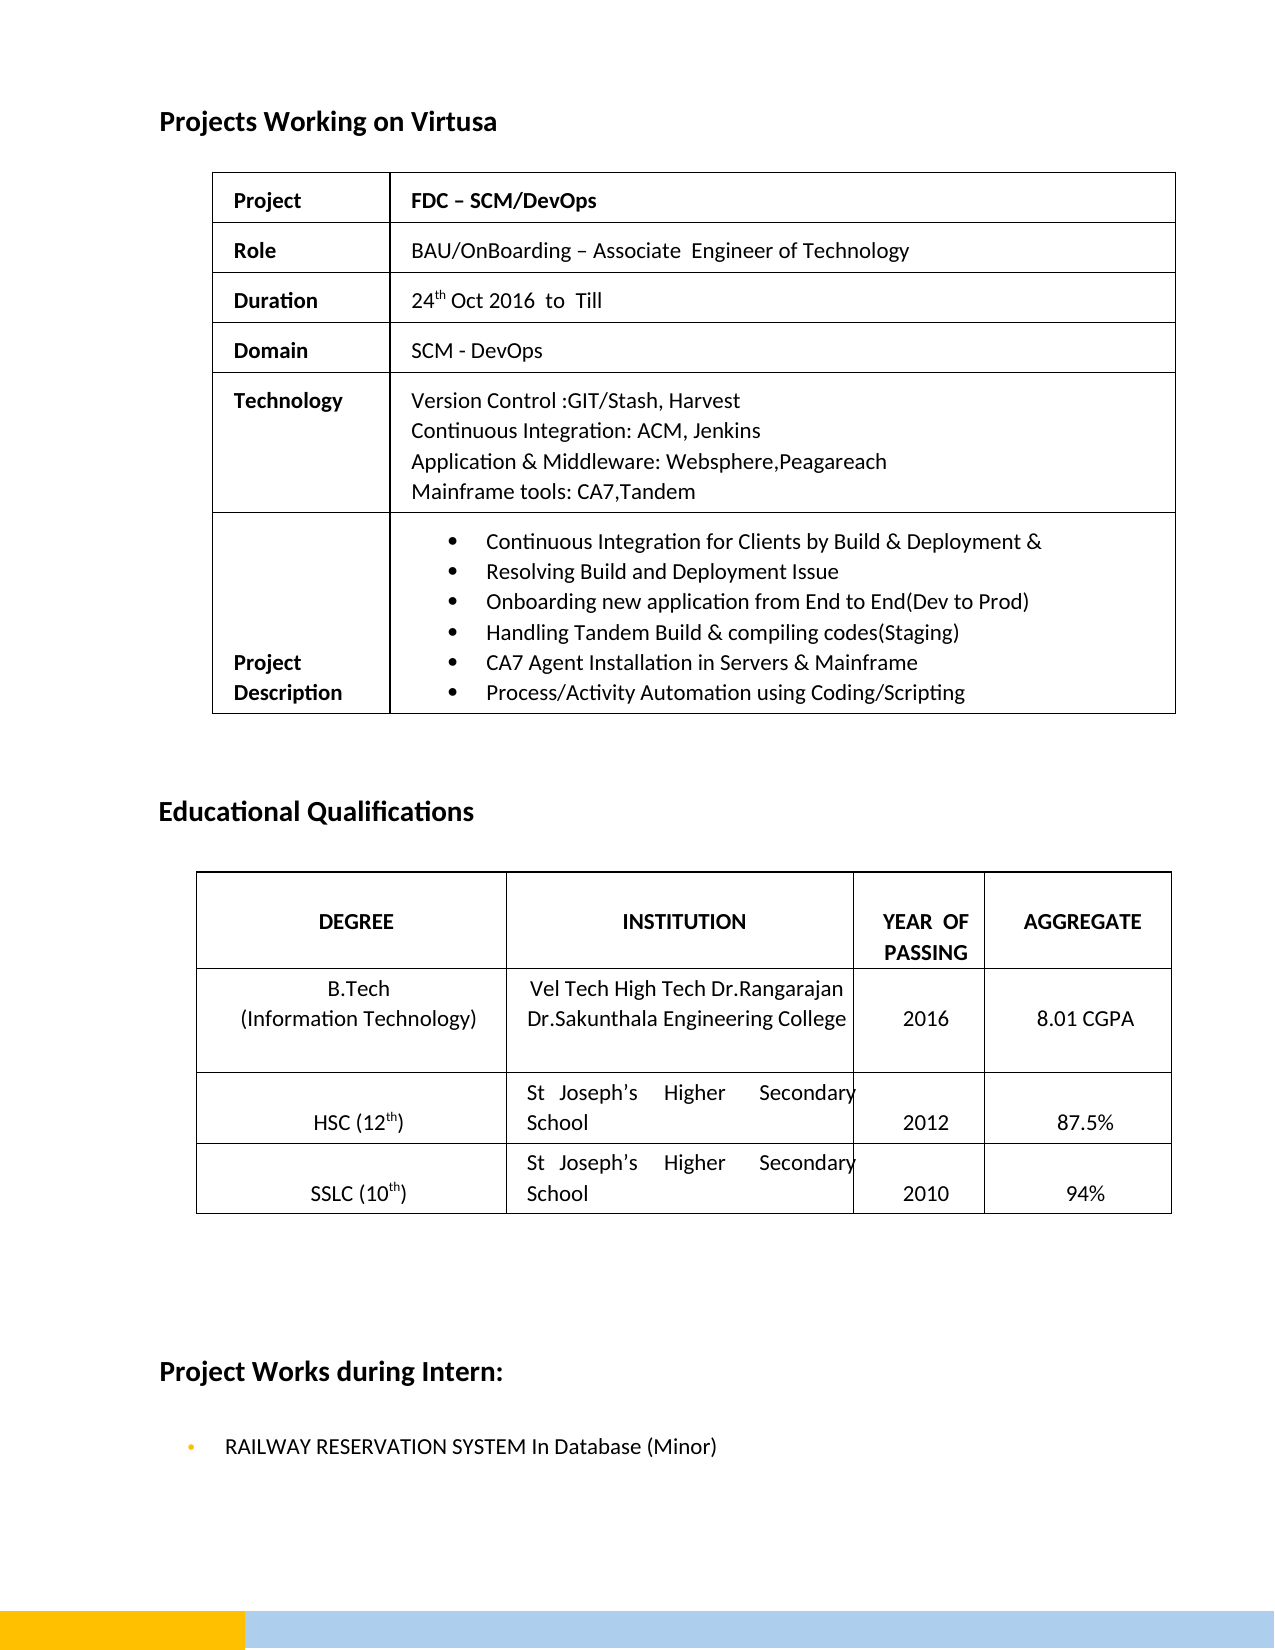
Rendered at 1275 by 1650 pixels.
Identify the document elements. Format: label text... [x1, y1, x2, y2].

table_cell BAU/OnBoarding – Associate Engineer of Technology [391, 223, 1175, 272]
list RAILWAY RESERVATION SYSTEM In Database (Minor) [187, 1432, 1125, 1460]
subtitle Educational Qualifications [158, 793, 1125, 828]
table_header Project [213, 173, 389, 222]
table_cell Project Description [213, 513, 389, 713]
table_header FDC – SCM/DevOps [391, 173, 1175, 222]
table_cell Domain [213, 323, 389, 372]
table_cell Continuous Integration for Clients by Build & Deployment & Resolving Build and Deployment Issue Onboarding new application from End to End(Dev to Prod) Handling Tandem Build & compiling codes(Staging) CA7 Agent Installation in Servers & Mainframe Process/Activity Automation using Coding/Scripting [391, 513, 1175, 713]
subtitle Projects Working on Virtusa [159, 103, 520, 139]
table_header DEGREE [197, 873, 506, 968]
table_cell Version Control :GIT/Stash, Harvest Continuous Integration: ACM, Jenkins Application & Middleware: Websphere,Peagareach Mainframe tools: CA7,Tandem [391, 373, 1175, 512]
table_cell St Joseph’s Higher Secondary School [507, 1144, 853, 1213]
table_cell 94% [985, 1144, 1171, 1213]
table_cell SCM - DevOps [391, 323, 1175, 372]
table_cell 2016 [854, 969, 984, 1072]
table_cell 24th Oct 2016 to Till [391, 273, 1175, 322]
table_cell St Joseph’s Higher Secondary School [507, 1073, 853, 1143]
table_header INSTITUTION [507, 873, 853, 968]
table_cell B.Tech (Information Technology) [197, 969, 506, 1072]
table_cell HSC (12th) [197, 1073, 506, 1143]
table_cell Technology [213, 373, 389, 512]
table_header AGGREGATE [985, 873, 1171, 968]
table_cell Duration [213, 273, 389, 322]
subtitle Project Works during Intern: [159, 1353, 520, 1389]
table_cell Vel Tech High Tech Dr.Rangarajan Dr.Sakunthala Engineering College [507, 969, 853, 1072]
table_cell SSLC (10th) [197, 1144, 506, 1213]
table_cell 2010 [854, 1144, 984, 1213]
table_cell 87.5% [985, 1073, 1171, 1143]
table_cell Role [213, 223, 389, 272]
table_cell 8.01 CGPA [985, 969, 1171, 1072]
table_header YEAR OF PASSING [854, 873, 984, 968]
table_cell 2012 [854, 1073, 984, 1143]
